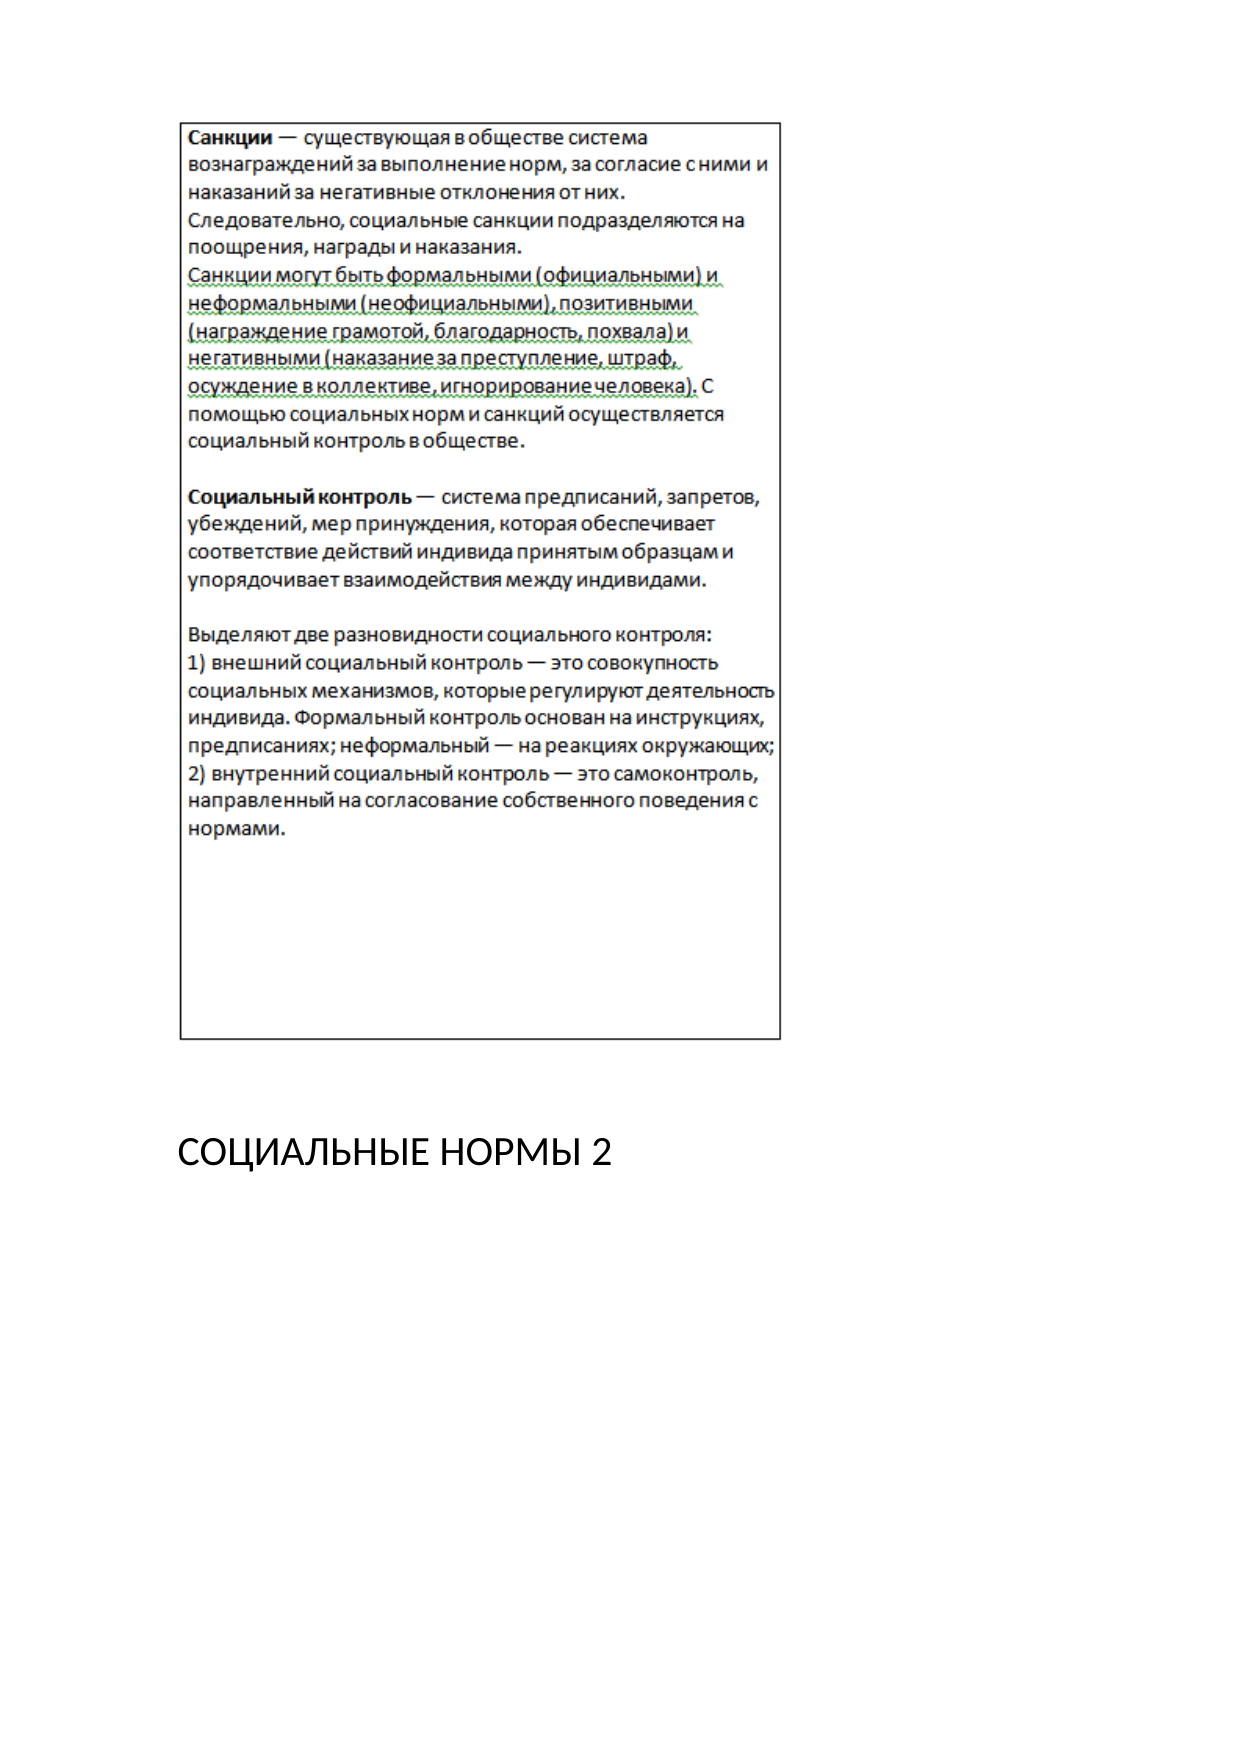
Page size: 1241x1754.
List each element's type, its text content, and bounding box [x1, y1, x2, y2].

text СОЦИАЛЬНЫЕ НОРМЫ 2 [177, 1125, 1152, 1176]
picture [177, 118, 789, 1048]
